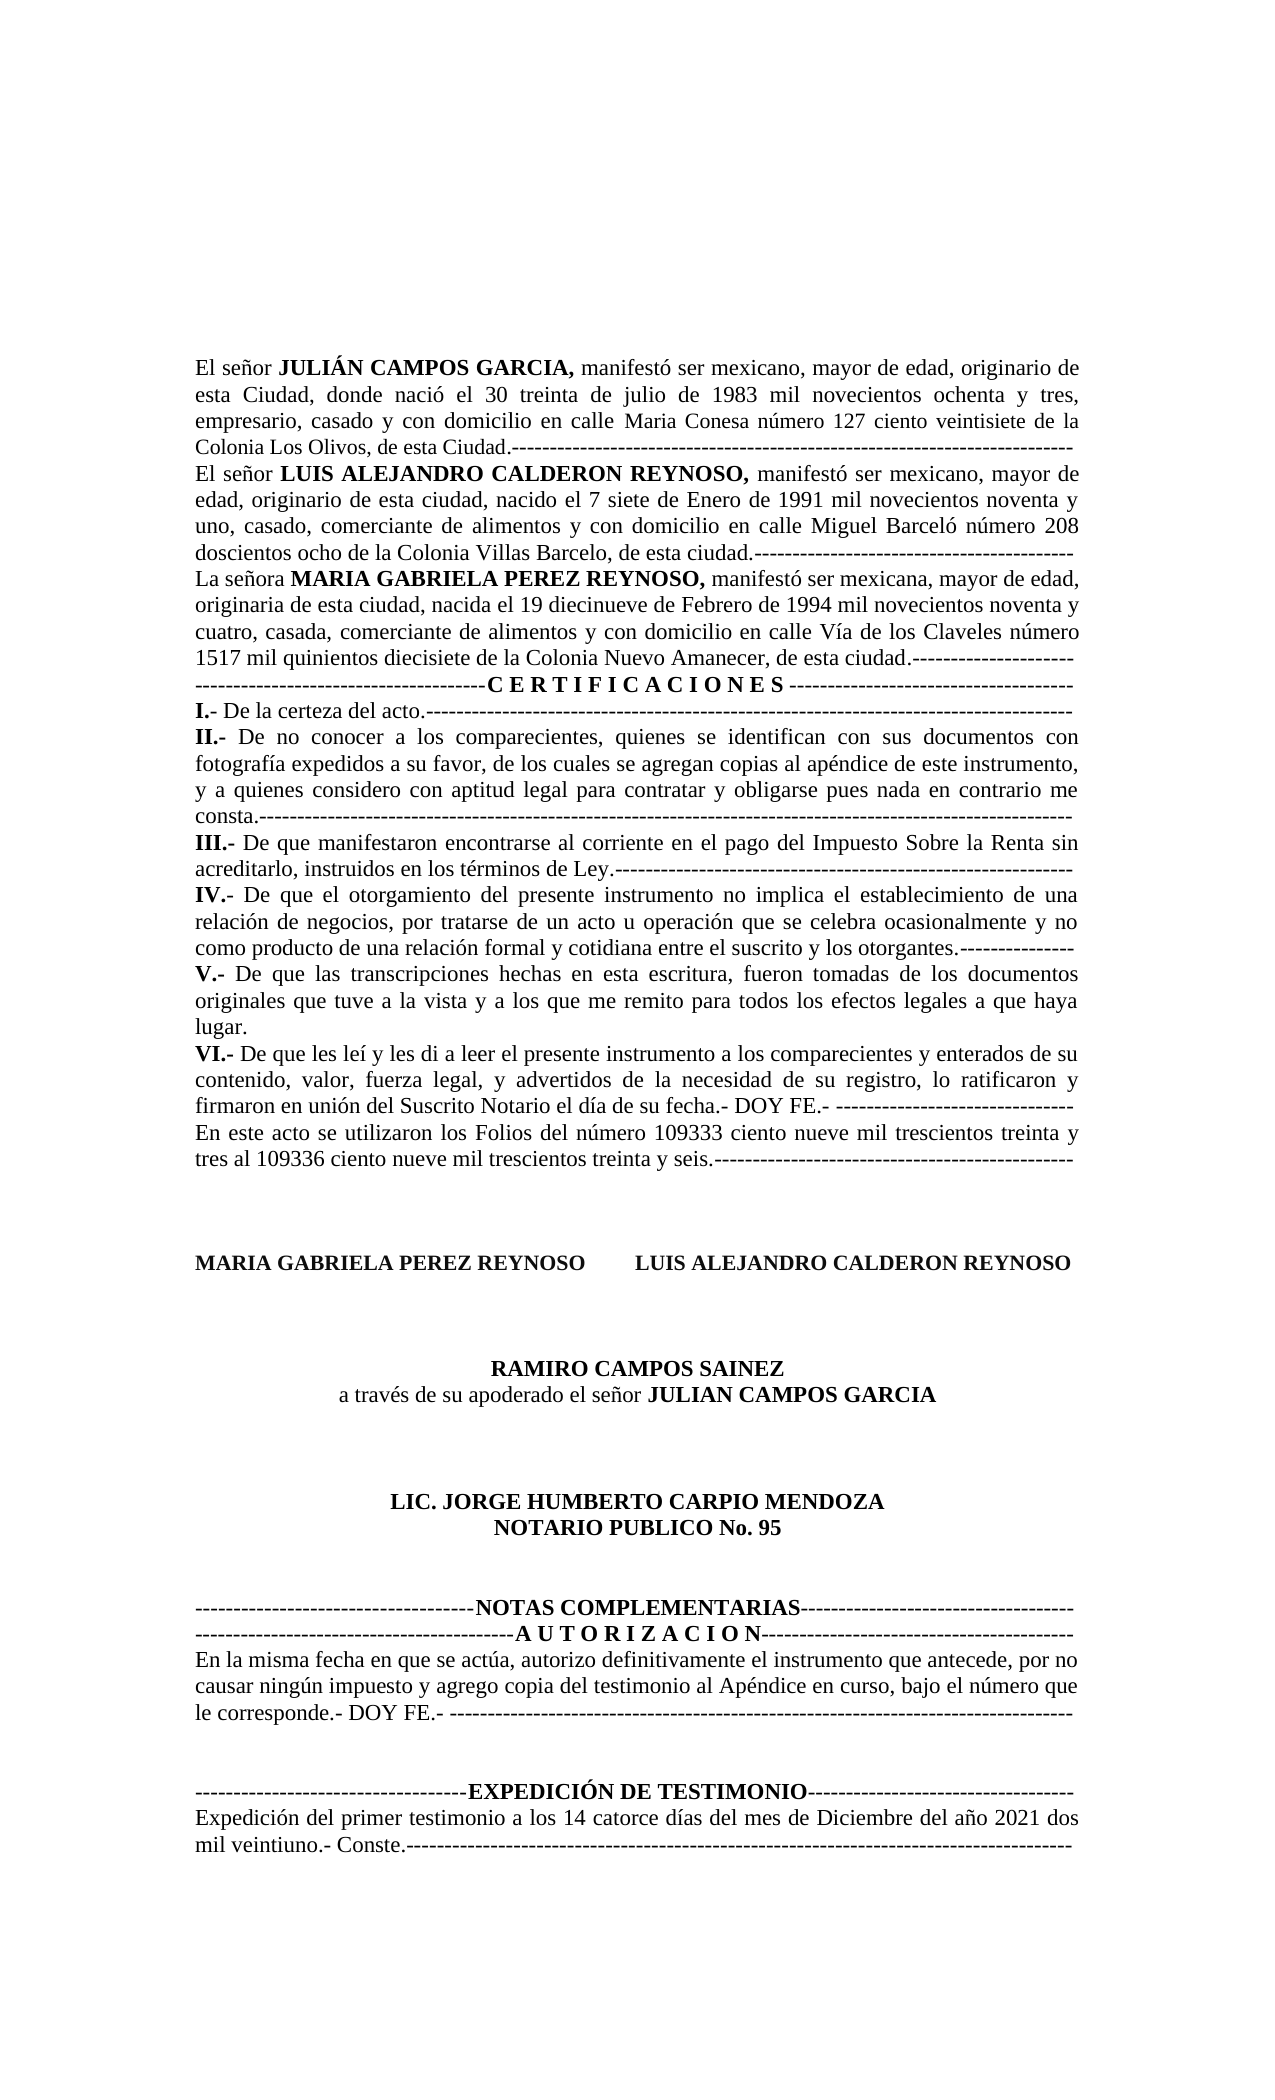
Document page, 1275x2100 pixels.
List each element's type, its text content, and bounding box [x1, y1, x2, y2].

text MARIA GABRIELA PEREZ REYNOSO LUIS ALEJANDRO CALDERON REYNOSO [195, 1250, 1080, 1276]
text III.- De que manifestaron encontrarse al corriente en el pago del Impuesto Sobre la Renta sin acreditarlo, instruidos en los términos de Ley. [195, 829, 1080, 881]
text NOTARIO PUBLICO No. 95 [195, 1514, 1080, 1541]
text Expedición del primer testimonio a los 14 catorce días del mes de Diciembre del año 2021 dos mil veintiuno.- Conste. [195, 1804, 1080, 1857]
text En este acto se utilizaron los Folios del número 109333 ciento nueve mil trescientos treinta y tres al 109336 ciento nueve mil trescientos treinta y seis. [195, 1119, 1080, 1171]
text IV.- De que el otorgamiento del presente instrumento no implica el establecimiento de una relación de negocios, por tratarse de un acto u operación que se celebra ocasionalmente y no como producto de una relación formal y cotidiana entre el suscrito y los otorgantes. [195, 881, 1080, 961]
text a través de su apoderado el señor JULIAN CAMPOS GARCIA [195, 1381, 1080, 1407]
text El señor LUIS ALEJANDRO CALDERON REYNOSO, manifestó ser mexicano, mayor de edad, originario de esta ciudad, nacido el 7 siete de Enero de 1991 mil novecientos noventa y uno, casado, comerciante de alimentos y con domicilio en calle Miguel Barceló número 208 doscientos ocho de la Colonia Villas Barcelo, de esta ciudad. [195, 460, 1080, 565]
text LIC. JORGE HUMBERTO CARPIO MENDOZA [195, 1488, 1080, 1514]
text II.- De no conocer a los comparecientes, quienes se identifican con sus documentos con fotografía expedidos a su favor, de los cuales se agregan copias al apéndice de este instrumento, y a quienes considero con aptitud legal para contratar y obligarse pues nada en contrario me consta. [195, 723, 1080, 829]
text V.- De que las transcripciones hechas en esta escritura, fueron tomadas de los documentos originales que tuve a la vista y a los que me remito para todos los efectos legales a que haya lugar. [195, 961, 1080, 1039]
text VI.- De que les leí y les di a leer el presente instrumento a los comparecientes y enterados de su contenido, valor, fuerza legal, y advertidos de la necesidad de su registro, lo ratificaron y firmaron en unión del Suscrito Notario el día de su fecha.- DOY FE.- [195, 1039, 1080, 1119]
text A U T O R I Z A C I O N [195, 1620, 1080, 1646]
text NOTAS COMPLEMENTARIAS [195, 1593, 1080, 1620]
text El señor JULIÁN CAMPOS GARCIA, manifestó ser mexicano, mayor de edad, originario de esta Ciudad, donde nació el 30 treinta de julio de 1983 mil novecientos ochenta y tres, empresario, casado y con domicilio en calle Maria Conesa número 127 ciento veintisiete de la Colonia Los Olivos, de esta Ciudad. [195, 354, 1080, 460]
text I.- De la certeza del acto. [195, 697, 1080, 723]
text En la misma fecha en que se actúa, autorizo definitivamente el instrumento que antecede, por no causar ningún impuesto y agrego copia del testimonio al Apéndice en curso, bajo el número que le corresponde.- DOY FE.- [195, 1646, 1080, 1725]
text RAMIRO CAMPOS SAINEZ [195, 1355, 1080, 1381]
text La señora MARIA GABRIELA PEREZ REYNOSO, manifestó ser mexicana, mayor de edad, originaria de esta ciudad, nacida el 19 diecinueve de Febrero de 1994 mil novecientos noventa y cuatro, casada, comerciante de alimentos y con domicilio en calle Vía de los Claveles número 1517 mil quinientos diecisiete de la Colonia Nuevo Amanecer, de esta ciudad. [195, 565, 1080, 671]
text EXPEDICIÓN DE TESTIMONIO [195, 1778, 1080, 1804]
text C E R T I F I C A C I O N E S [195, 671, 1080, 697]
